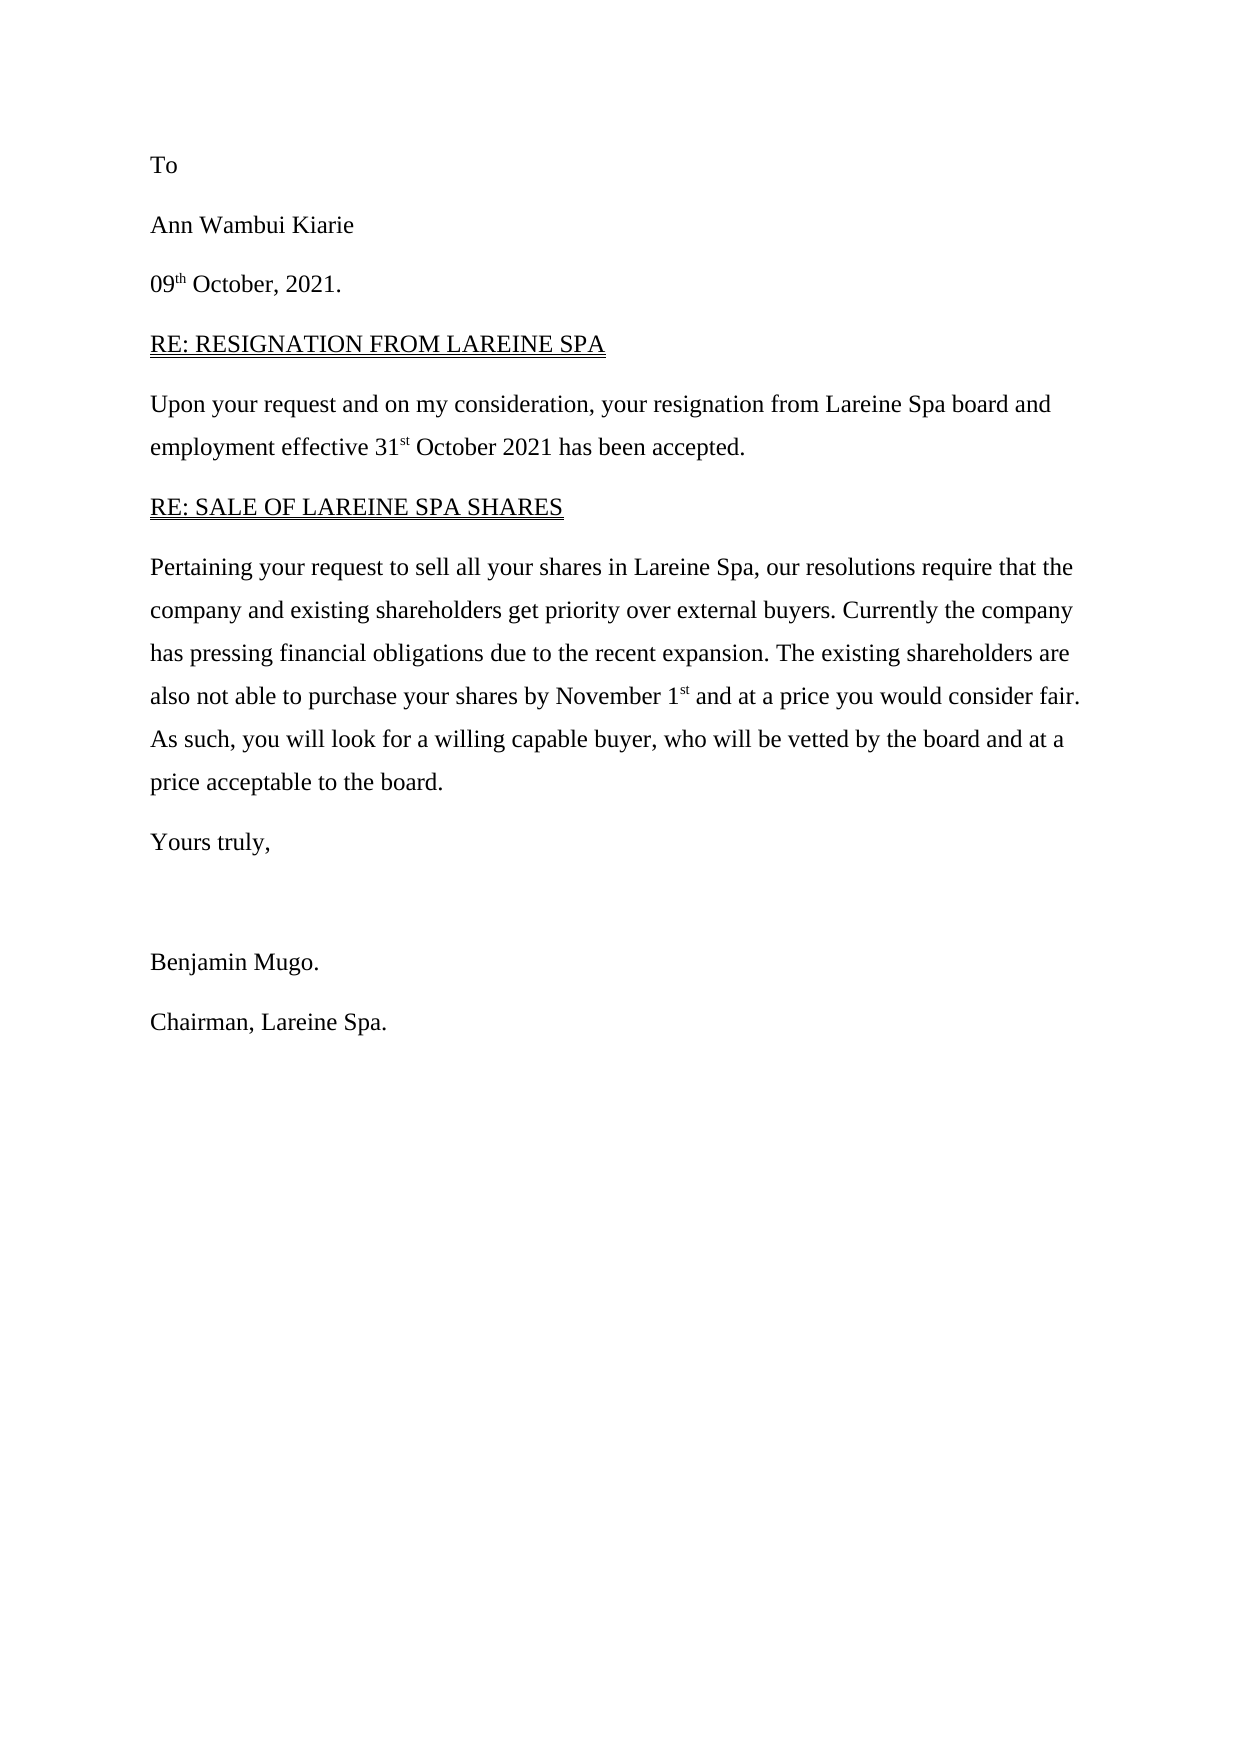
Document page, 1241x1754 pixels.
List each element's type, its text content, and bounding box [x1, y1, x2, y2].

text Pertaining your request to sell all your shares in Lareine Spa, our resolutions require that the company and existing shareholders get priority over external buyers. Currently the company has pressing financial obligations due to the recent expansion. The existing shareholders are also not able to purchase your shares by November 1st and at a price you would consider fair. As such, you will look for a willing capable buyer, who will be vetted by the board and at a price acceptable to the board. [150, 552, 1090, 796]
text RE: SALE OF LAREINE SPA SHARES [150, 492, 1090, 521]
text Chairman, Lareine Spa. [150, 1007, 1090, 1035]
text Benjamin Mugo. [150, 947, 1090, 976]
text To [150, 150, 1090, 179]
text Upon your request and on my consideration, your resignation from Lareine Spa board and employment effective 31st October 2021 has been accepted. [150, 389, 1090, 461]
text Yours truly, [150, 827, 1090, 856]
text 09th October, 2021. [150, 269, 1090, 298]
text RE: RESIGNATION FROM LAREINE SPA [150, 329, 1090, 358]
text Ann Wambui Kiarie [150, 210, 1090, 238]
